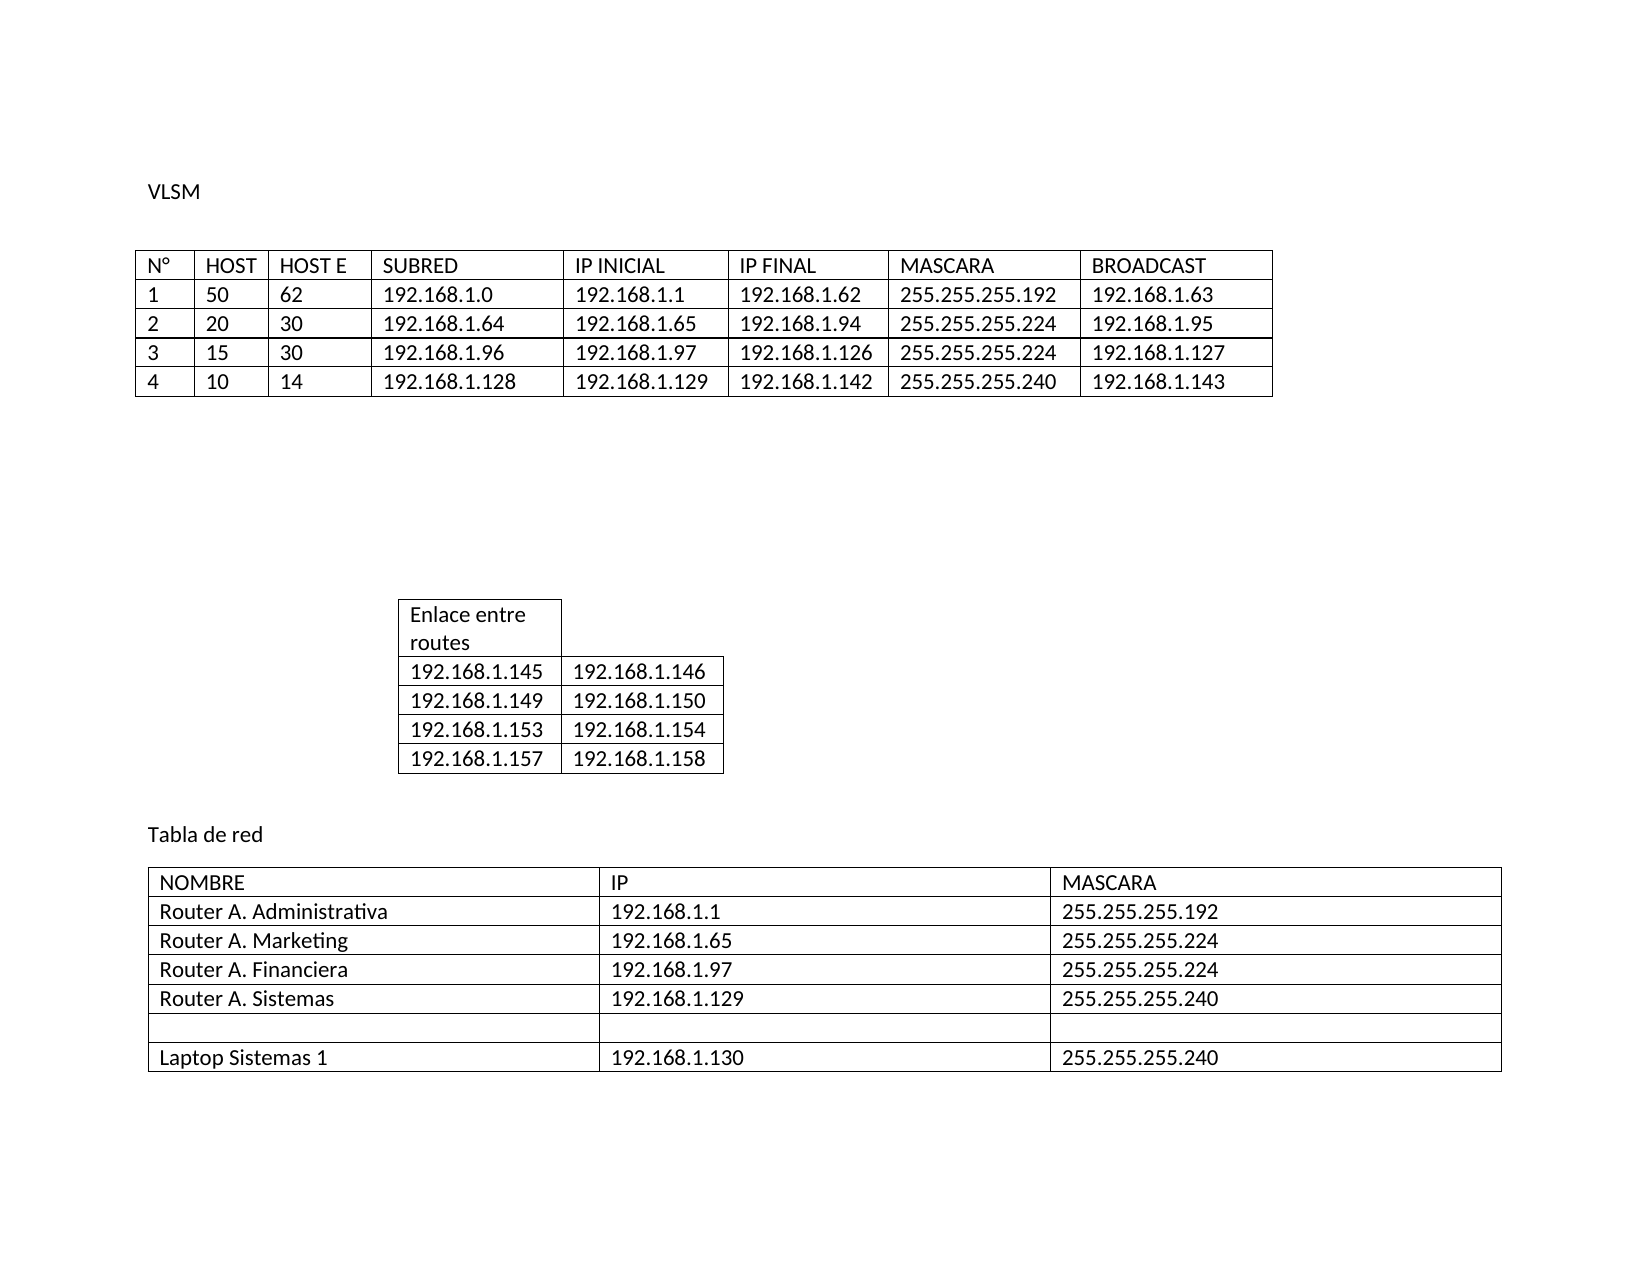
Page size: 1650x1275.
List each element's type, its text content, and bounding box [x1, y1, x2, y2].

table_cell 192.168.1.150 [562, 686, 723, 714]
table_header IP INICIAL [564, 251, 728, 279]
table_cell 255.255.255.192 [1051, 897, 1501, 925]
table_cell 192.168.1.130 [600, 1043, 1050, 1071]
table_cell 192.168.1.157 [399, 744, 561, 772]
table_cell 192.168.1.95 [1081, 309, 1272, 337]
table_cell 192.168.1.65 [600, 926, 1050, 954]
table_header BROADCAST [1081, 251, 1272, 279]
table_header IP FINAL [729, 251, 888, 279]
table_cell 50 [195, 280, 268, 308]
table_cell 192.168.1.94 [729, 309, 888, 337]
table_cell 192.168.1.145 [399, 657, 561, 685]
table_cell 192.168.1.146 [562, 657, 723, 685]
table_cell 2 [136, 309, 194, 337]
table_cell 3 [136, 339, 194, 366]
table_cell 255.255.255.224 [889, 309, 1080, 337]
table_cell 255.255.255.192 [889, 280, 1080, 308]
table_cell 14 [269, 367, 371, 396]
table_cell 62 [269, 280, 371, 308]
table_cell 255.255.255.224 [889, 339, 1080, 366]
table_cell 255.255.255.240 [889, 367, 1080, 396]
table_cell 192.168.1.127 [1081, 339, 1272, 366]
table_cell 192.168.1.128 [372, 367, 563, 396]
table_cell 255.255.255.240 [1051, 1043, 1501, 1071]
table_cell 192.168.1.126 [729, 339, 888, 366]
table_header MASCARA [889, 251, 1080, 279]
table_header HOST E [269, 251, 371, 279]
table_cell 192.168.1.142 [729, 367, 888, 396]
table_cell Router A. Financiera [149, 955, 599, 983]
table_cell 192.168.1.97 [600, 955, 1050, 983]
table_cell 192.168.1.96 [372, 339, 563, 366]
table_cell 10 [195, 367, 268, 396]
table_cell 192.168.1.63 [1081, 280, 1272, 308]
table_cell [600, 1014, 1050, 1042]
table_cell 4 [136, 367, 194, 396]
table_cell 30 [269, 339, 371, 366]
table_cell 192.168.1.97 [564, 339, 728, 366]
table_header HOST [195, 251, 268, 279]
table_cell 192.168.1.64 [372, 309, 563, 337]
table_cell 192.168.1.143 [1081, 367, 1272, 396]
text VLSM [148, 177, 1502, 205]
table_cell Router A. Sistemas [149, 985, 599, 1012]
table_cell 1 [136, 280, 194, 308]
table_header IP [600, 868, 1050, 896]
table_header SUBRED [372, 251, 563, 279]
table_cell 192.168.1.1 [600, 897, 1050, 925]
table_cell Router A. Marketing [149, 926, 599, 954]
table_header Enlace entre routes [399, 600, 561, 656]
table_cell 192.168.1.154 [562, 715, 723, 743]
table_cell 192.168.1.129 [600, 985, 1050, 1012]
table_cell 192.168.1.62 [729, 280, 888, 308]
table_cell 255.255.255.224 [1051, 955, 1501, 983]
table_cell 15 [195, 339, 268, 366]
table_cell [1051, 1014, 1501, 1042]
table_cell 255.255.255.240 [1051, 985, 1501, 1012]
table_cell Router A. Administrativa [149, 897, 599, 925]
table_cell 192.168.1.129 [564, 367, 728, 396]
table_cell Laptop Sistemas 1 [149, 1043, 599, 1071]
table_cell 192.168.1.149 [399, 686, 561, 714]
table_header MASCARA [1051, 868, 1501, 896]
table_cell 192.168.1.153 [399, 715, 561, 743]
text Tabla de red [148, 820, 1502, 848]
table_cell 255.255.255.224 [1051, 926, 1501, 954]
table_cell 192.168.1.158 [562, 744, 723, 772]
table_cell [149, 1014, 599, 1042]
table_cell 192.168.1.1 [564, 280, 728, 308]
table_header N° [136, 251, 194, 279]
table_cell 192.168.1.65 [564, 309, 728, 337]
table_cell 20 [195, 309, 268, 337]
table_header NOMBRE [149, 868, 599, 896]
table_cell 30 [269, 309, 371, 337]
table_cell 192.168.1.0 [372, 280, 563, 308]
